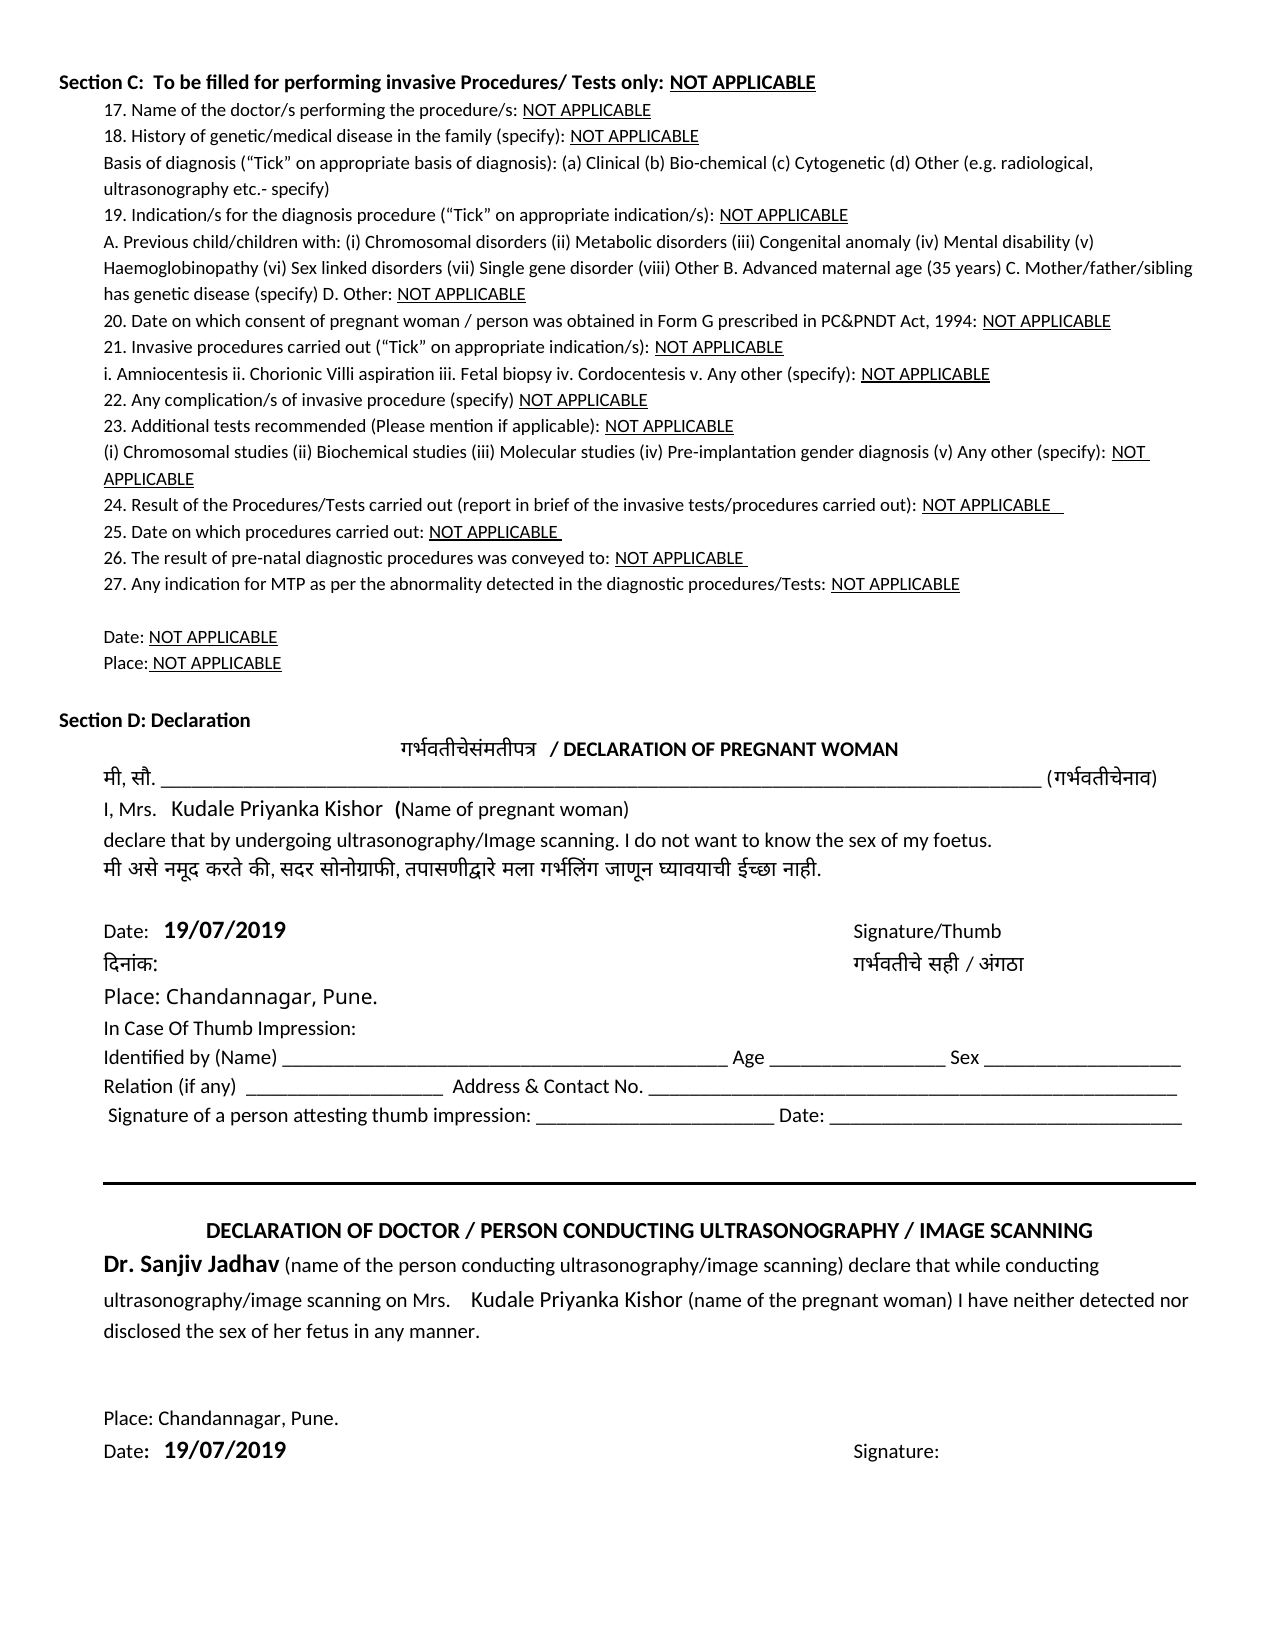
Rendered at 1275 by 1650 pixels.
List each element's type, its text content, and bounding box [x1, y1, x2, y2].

text गर्भवतीचेसंमतीपत्र / DECLARATION OF PREGNANT WOMAN [103, 736, 1196, 762]
text 23. Additional tests recommended (Please mention if applicable): NOT APPLICABLE [103, 414, 1196, 437]
text Section C: To be filled for performing invasive Procedures/ Tests only: NOT APPLICABLE [0, 69, 1275, 94]
text 24. Result of the Procedures/Tests carried out (report in brief of the invasive tests/procedures carried out): NOT APPLICABLE [103, 493, 1196, 516]
text Relation (if any) ___________________ Address & Contact No. ___________________________________________________ [103, 1073, 1196, 1098]
text Date: NOT APPLICABLE [103, 625, 1196, 648]
text Signature of a person attesting thumb impression: _______________________ Date: __________________________________ [103, 1102, 1196, 1182]
text 25. Date on which procedures carried out: NOT APPLICABLE [103, 520, 1196, 543]
text Place: Chandannagar, Pune. [103, 982, 1196, 1011]
text Dr. Sanjiv Jadhav (name of the person conducting ultrasonography/image scanning) declare that while conducting ultrasonography/image scanning on Mrs. (name of the pregnant woman) I have neither detected nor disclosed the sex of her fetus in any manner. [103, 1248, 1196, 1343]
text 20. Date on which consent of pregnant woman / person was obtained in Form G prescribed in PC&PNDT Act, 1994: NOT APPLICABLE [103, 309, 1196, 332]
text Basis of diagnosis (“Tick” on appropriate basis of diagnosis): (a) Clinical (b) Bio-chemical (c) Cytogenetic (d) Other (e.g. radiological, ultrasonography etc.- specify) [103, 151, 1196, 200]
text दिनांक: गर्भवतीचे सही / अंगठा [103, 949, 1196, 978]
text 27. Any indication for MTP as per the abnormality detected in the diagnostic procedures/Tests: NOT APPLICABLE [103, 572, 1196, 595]
text DECLARATION OF DOCTOR / PERSON CONDUCTING ULTRASONOGRAPHY / IMAGE SCANNING [103, 1216, 1196, 1244]
text मी, सौ. _____________________________________________________________________________________ (गर्भवतीचेनाव) [103, 765, 1196, 791]
text declare that by undergoing ultrasonography/Image scanning. I do not want to know the sex of my foetus. [103, 827, 1196, 852]
text मी असे नमूद करते की, सदर सोनोग्राफी, तपासणीद्वारे मला गर्भलिंग जाणून घ्यावयाची ईच्छा नाही. [103, 856, 1196, 882]
text Date: Signature/Thumb [103, 914, 1196, 945]
text 18. History of genetic/medical disease in the family (specify): NOT APPLICABLE [103, 124, 1196, 147]
text 19. Indication/s for the diagnosis procedure (“Tick” on appropriate indication/s): NOT APPLICABLE [103, 203, 1196, 226]
text (i) Chromosomal studies (ii) Biochemical studies (iii) Molecular studies (iv) Pre-implantation gender diagnosis (v) Any other (specify): NOT APPLICABLE [103, 441, 1196, 490]
text I, Mrs. (Name of pregnant woman) [103, 794, 1196, 823]
text Section D: Declaration [59, 707, 1196, 732]
text Date: Signature: [103, 1434, 1196, 1464]
text Place: NOT APPLICABLE [103, 652, 1196, 674]
text 17. Name of the doctor/s performing the procedure/s: NOT APPLICABLE [103, 98, 1196, 121]
text i. Amniocentesis ii. Chorionic Villi aspiration iii. Fetal biopsy iv. Cordocentesis v. Any other (specify): NOT APPLICABLE [103, 362, 1196, 384]
text In Case Of Thumb Impression: [103, 1015, 1196, 1040]
text A. Previous child/children with: (i) Chromosomal disorders (ii) Metabolic disorders (iii) Congenital anomaly (iv) Mental disability (v) Haemoglobinopathy (vi) Sex linked disorders (vii) Single gene disorder (viii) Other B. Advanced maternal age (35 years) C. Mother/father/sibling has genetic disease (specify) D. Other: NOT APPLICABLE [103, 230, 1196, 306]
text 22. Any complication/s of invasive procedure (specify) NOT APPLICABLE [103, 388, 1196, 411]
text Identified by (Name) ___________________________________________ Age _________________ Sex ___________________ [103, 1044, 1196, 1069]
text 21. Invasive procedures carried out (“Tick” on appropriate indication/s): NOT APPLICABLE [103, 335, 1196, 358]
text 26. The result of pre-natal diagnostic procedures was conveyed to: NOT APPLICABLE [103, 546, 1196, 569]
text Place: Chandannagar, Pune. [103, 1405, 1196, 1430]
